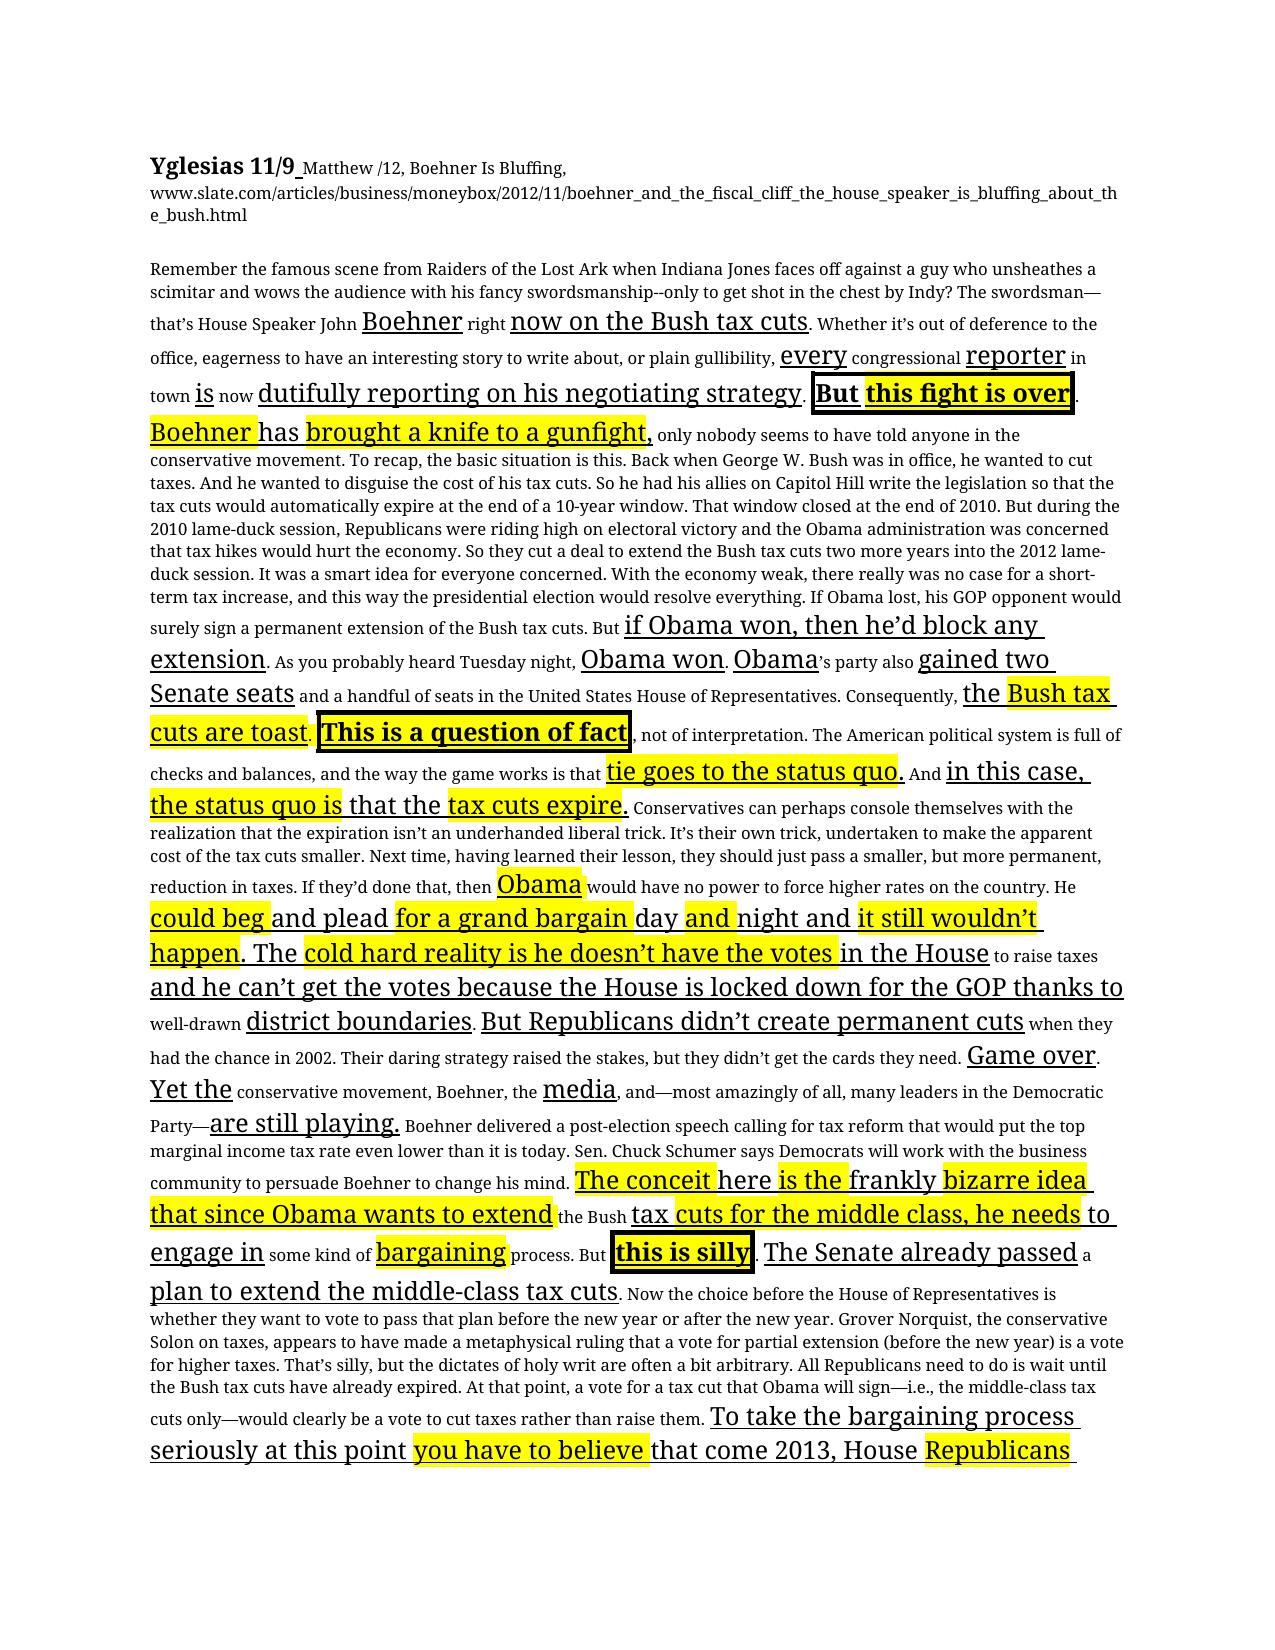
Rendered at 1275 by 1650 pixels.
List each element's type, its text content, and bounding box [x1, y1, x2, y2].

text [150, 258, 1125, 1467]
text Yglesias 11/9 Matthew /12, Boehner Is Bluffing, www.slate.com/articles/business/moneybox/2012/11/boehner_and_the_fiscal_cliff_the_house_speaker_is_bluffing_about_the_bush.html [150, 150, 1125, 227]
